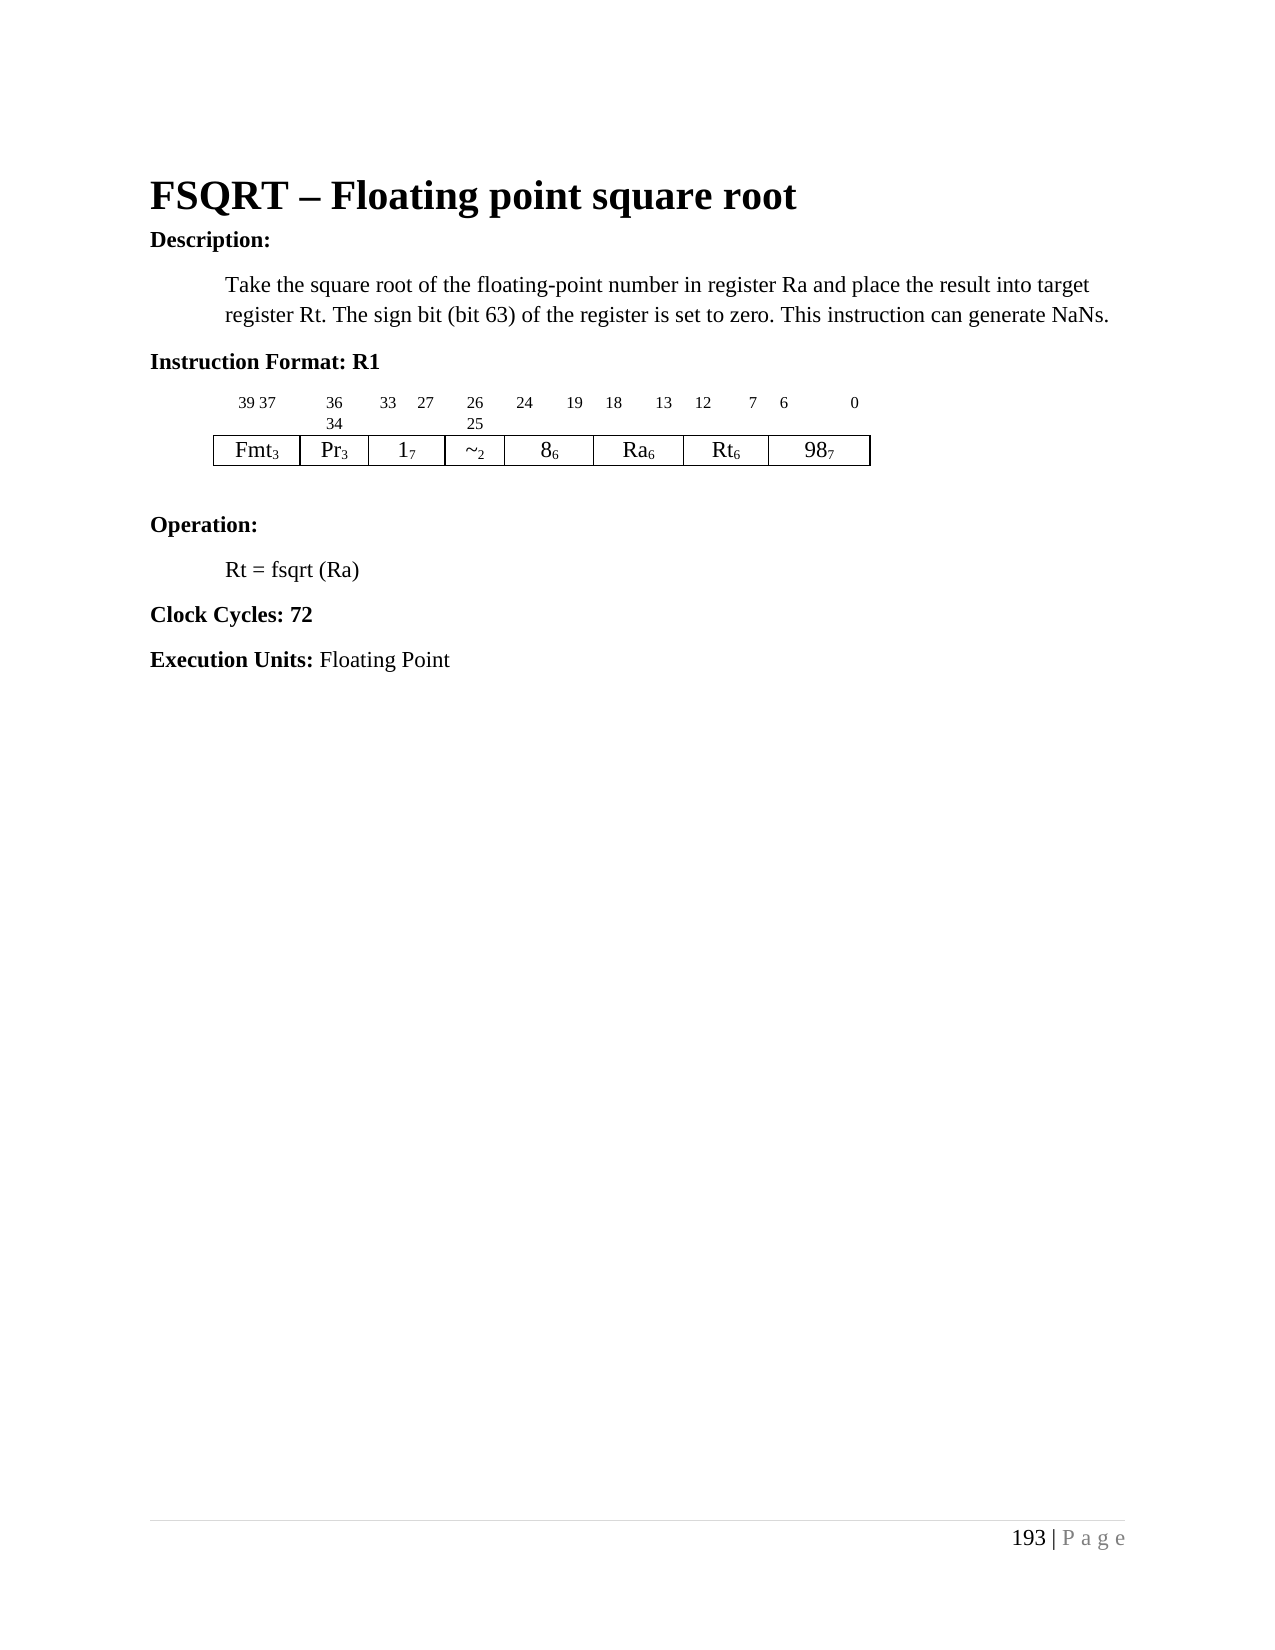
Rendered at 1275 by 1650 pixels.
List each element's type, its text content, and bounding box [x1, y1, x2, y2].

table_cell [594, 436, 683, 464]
subtitle FSQRT – Floating point square root [150, 171, 1125, 219]
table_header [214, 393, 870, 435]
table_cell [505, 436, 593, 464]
text Operation: [150, 511, 1125, 537]
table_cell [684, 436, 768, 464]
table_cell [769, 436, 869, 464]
text Execution Units: Floating Point [150, 646, 1125, 672]
text Clock Cycles: 72 [150, 601, 1125, 627]
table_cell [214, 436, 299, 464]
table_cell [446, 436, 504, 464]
text Description: [150, 226, 1125, 252]
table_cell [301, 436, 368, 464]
text Rt = fsqrt (Ra) [225, 556, 1125, 582]
text Take the square root of the floating-point number in register Ra and place the result into target register Rt. The sign bit (bit 63) of the register is set to zero. This instruction can generate NaNs. [225, 271, 1125, 328]
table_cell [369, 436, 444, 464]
text Instruction Format: R1 [150, 348, 1125, 374]
